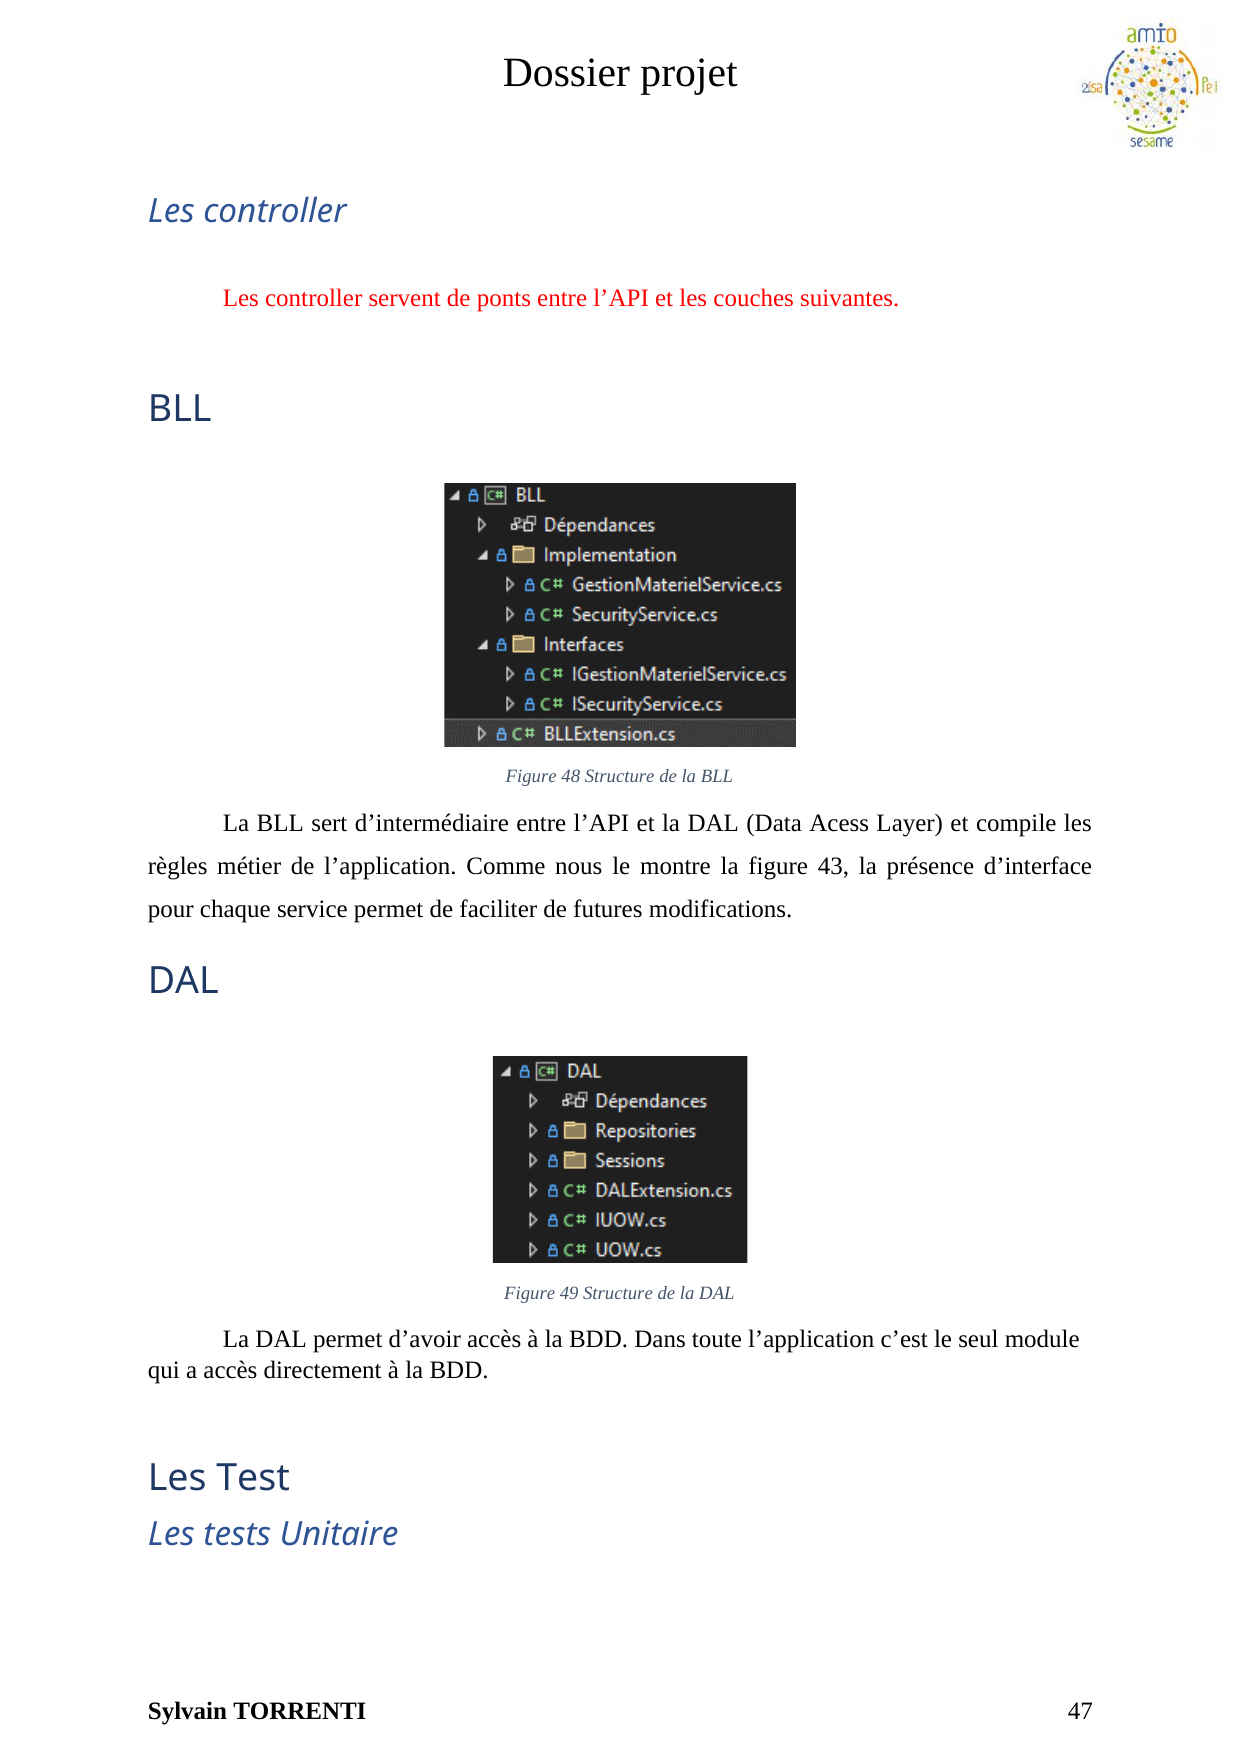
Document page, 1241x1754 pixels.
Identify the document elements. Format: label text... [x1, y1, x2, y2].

text Figure 48 Structure de la BLL [148, 765, 1093, 787]
picture [1076, 15, 1224, 154]
text La DAL permet d’avoir accès à la BDD. Dans toute l’application c’est le seul module qui a accès directement à la BDD. [148, 1324, 1093, 1384]
subtitle Les Test [148, 1451, 1093, 1502]
picture [444, 483, 796, 747]
subtitle DAL [148, 954, 1093, 1005]
subtitle Les tests Unitaire [148, 1510, 1093, 1555]
text La BLL sert d’intermédiaire entre l’API et la DAL (Data Acess Layer) et compile les règles métier de l’application. Comme nous le montre la figure 43, la présence d’interface pour chaque service permet de faciliter de futures modifications. [148, 808, 1093, 923]
text Les controller servent de ponts entre l’API et les couches suivantes. [148, 283, 1093, 312]
subtitle BLL [148, 381, 1093, 432]
picture [492, 1056, 748, 1263]
subtitle Les controller [148, 187, 1093, 232]
text Figure 49 Structure de la DAL [148, 1282, 1093, 1303]
